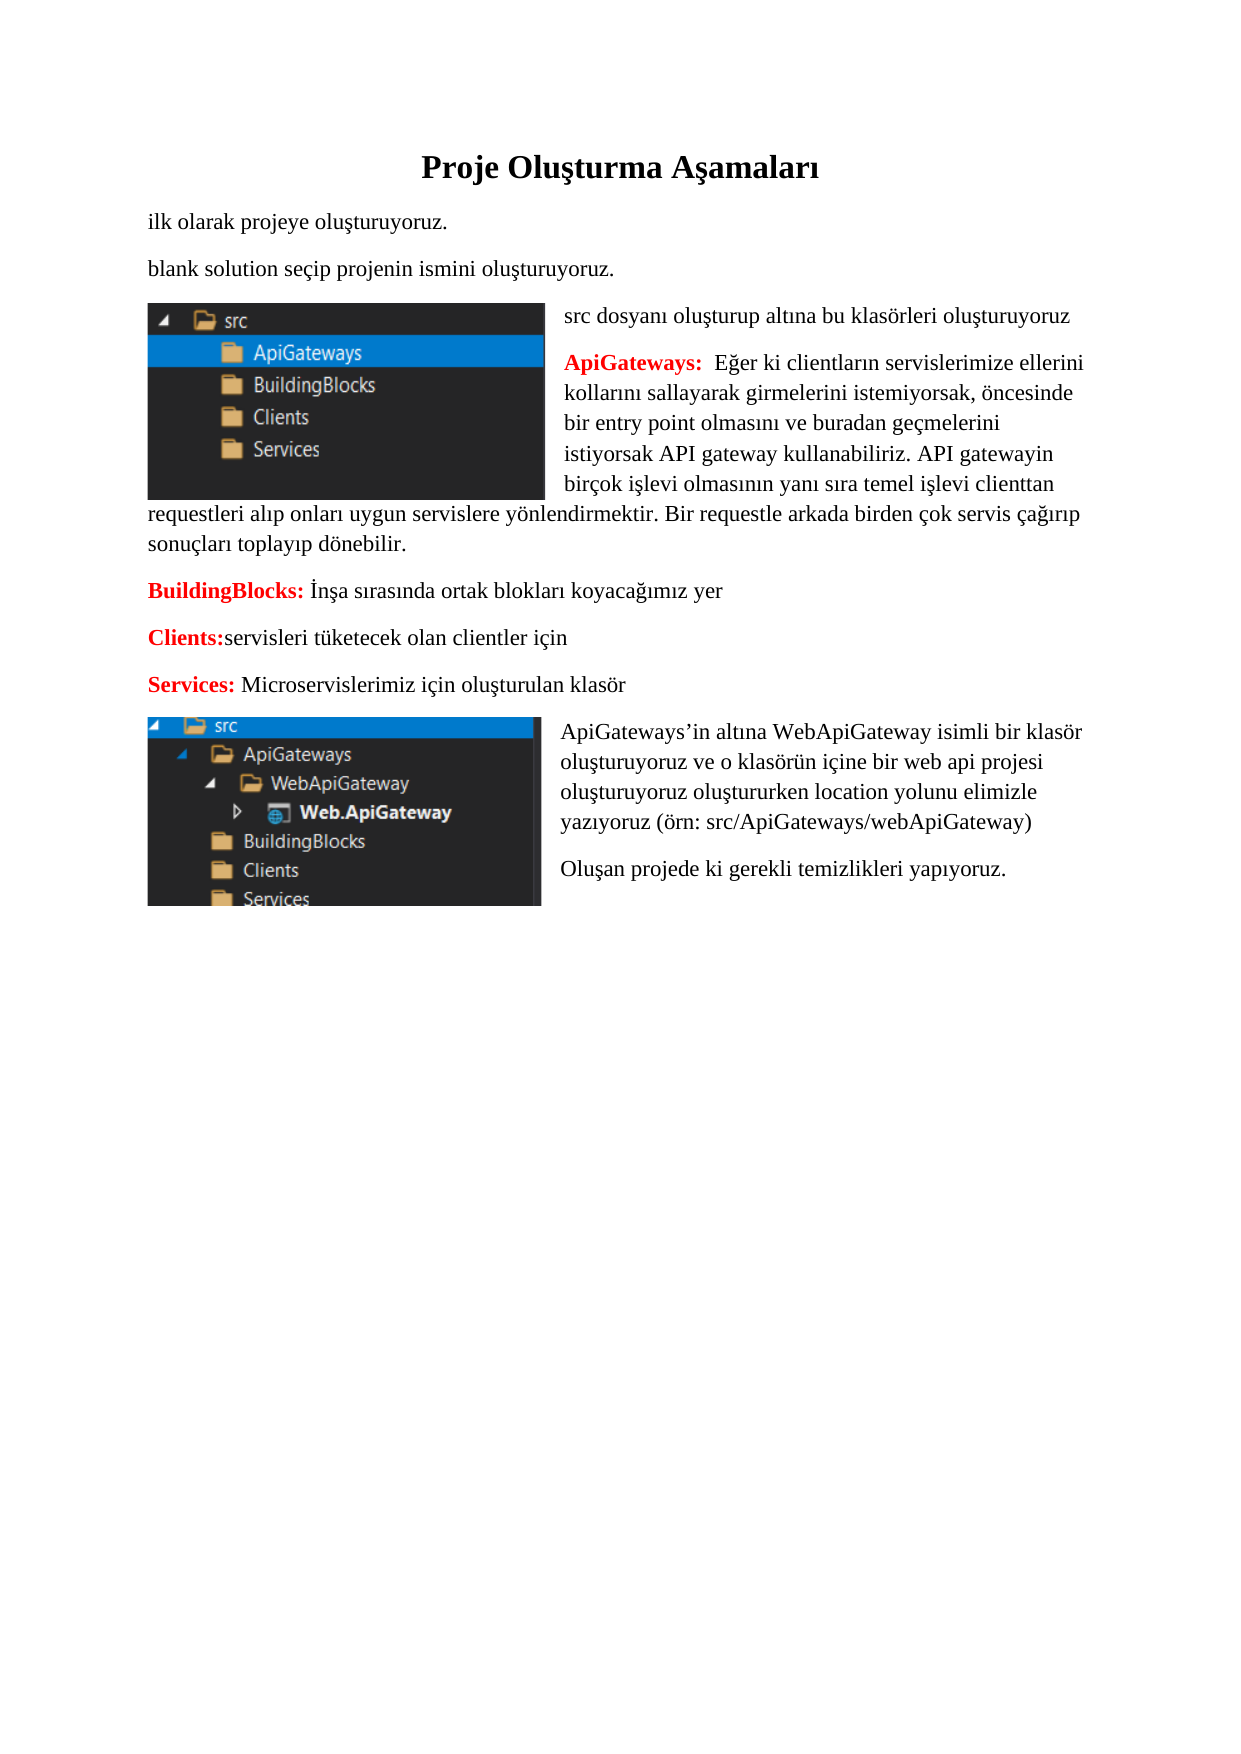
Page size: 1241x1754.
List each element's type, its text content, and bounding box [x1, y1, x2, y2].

text ApiGateways: Eğer ki clientların servislerimize ellerini kollarını sallayarak girmelerini istemiyorsak, öncesinde bir entry point olmasını ve buradan geçmelerini istiyorsak API gateway kullanabiliriz. API gatewayin birçok işlevi olmasının yanı sıra temel işlevi clienttan requestleri alıp onları uygun servislere yönlendirmektir. Bir requestle arkada birden çok servis çağırıp sonuçları toplayıp dönebilir. [148, 349, 1093, 557]
text src dosyanı oluşturup altına bu klasörleri oluşturuyoruz [148, 302, 1093, 328]
text Clients:servisleri tüketecek olan clientler için [148, 624, 1093, 650]
text blank solution seçip projenin ismini oluşturuyoruz. [148, 255, 1093, 282]
text BuildingBlocks: İnşa sırasında ortak blokları koyacağımız yer [148, 577, 1093, 603]
text Services: Microservislerimiz için oluşturulan klasör [148, 671, 1093, 697]
text Proje Oluşturma Aşamaları [148, 148, 1093, 186]
text ApiGateways’in altına WebApiGateway isimli bir klasör oluşturuyoruz ve o klasörün içine bir web api projesi oluşturuyoruz oluştururken location yolunu elimizle yazıyoruz (örn: src/ApiGateways/webApiGateway) [542, 718, 1093, 835]
text ilk olarak projeye oluşturuyoruz. [148, 208, 1093, 235]
text Oluşan projede ki gerekli temizlikleri yapıyoruz. [148, 855, 1093, 937]
